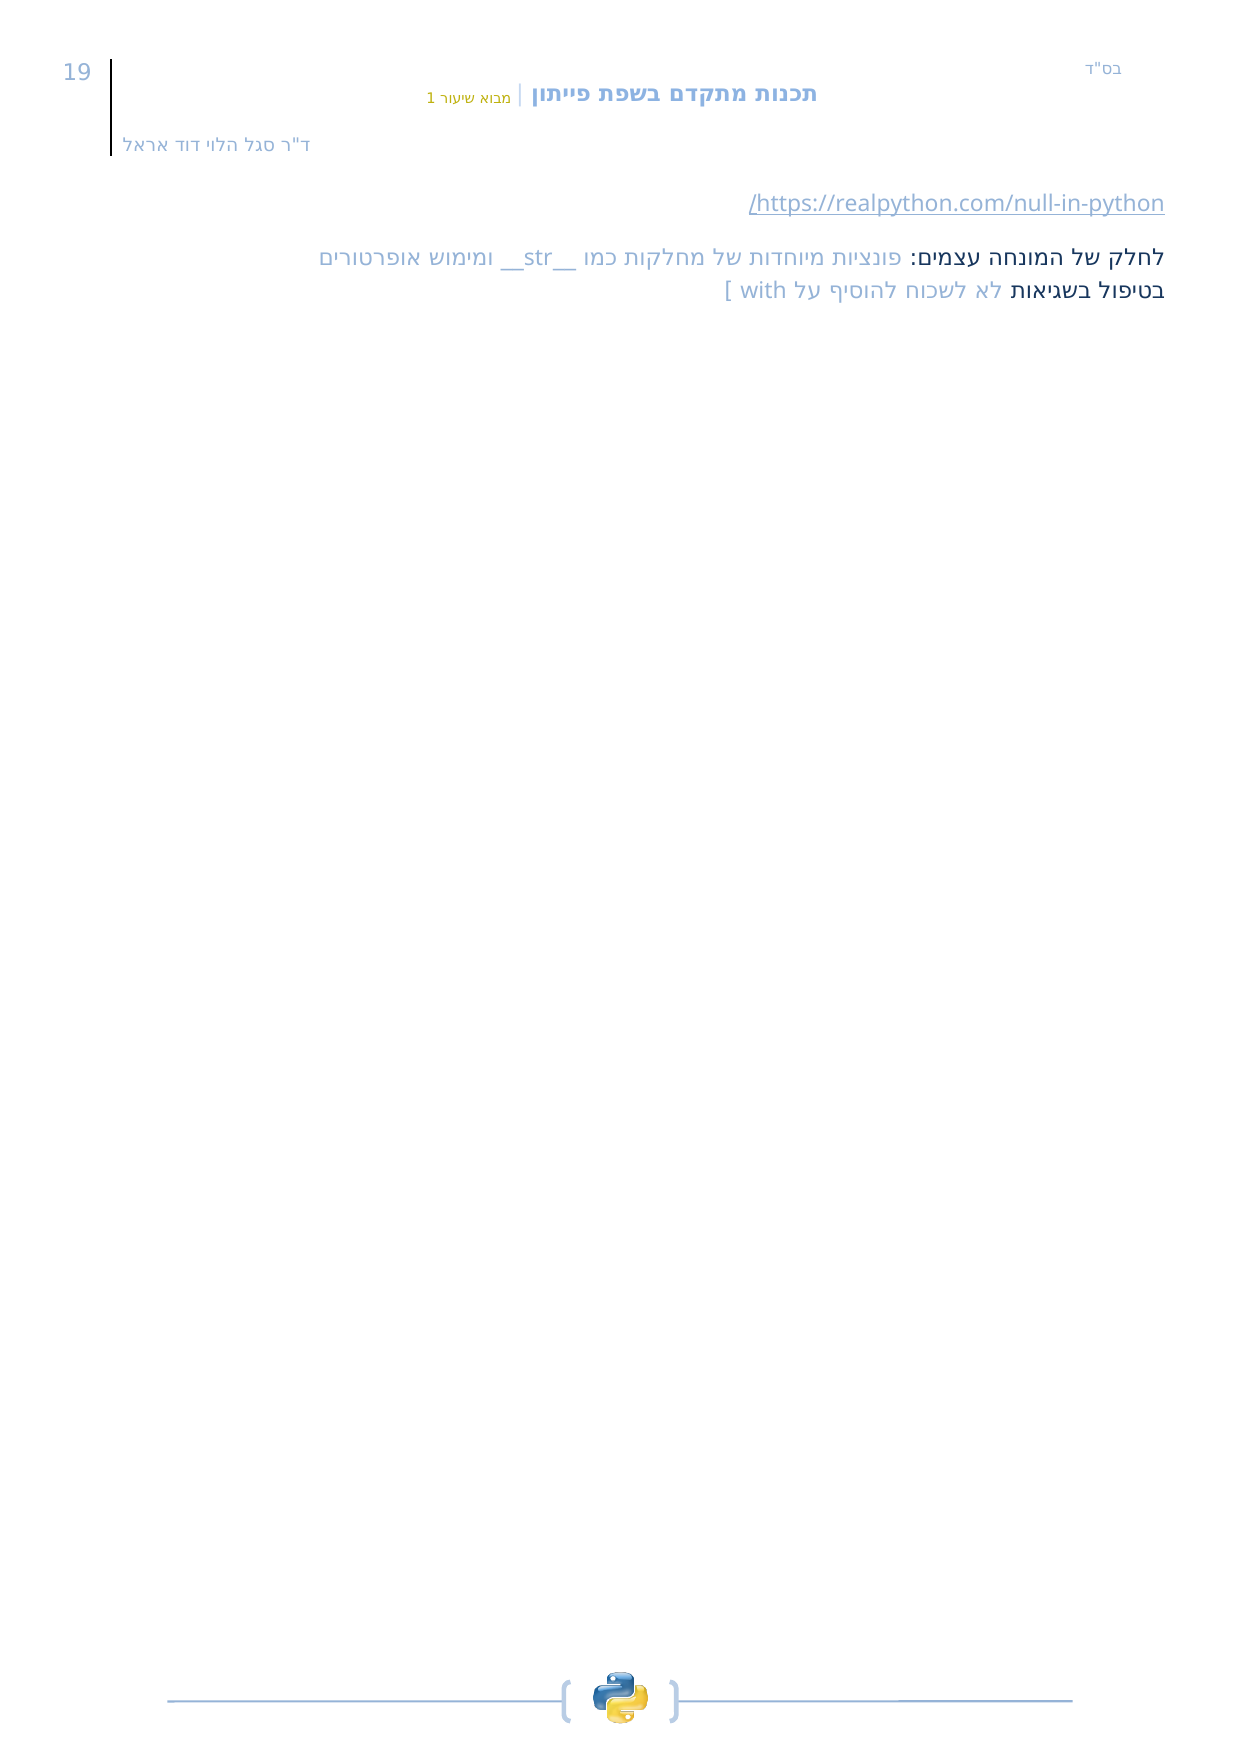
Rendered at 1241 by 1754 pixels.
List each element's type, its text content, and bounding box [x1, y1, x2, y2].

picture [585, 1661, 655, 1744]
text לחלק של המונחה עצמים: פונציות מיוחדות של מחלקות כמו __str__ ומימוש אופרטורים בטיפול בשגיאות לא לשכוח להוסיף על with ] [75, 241, 1165, 305]
text https://realpython.com/null-in-python/ [75, 187, 1165, 219]
